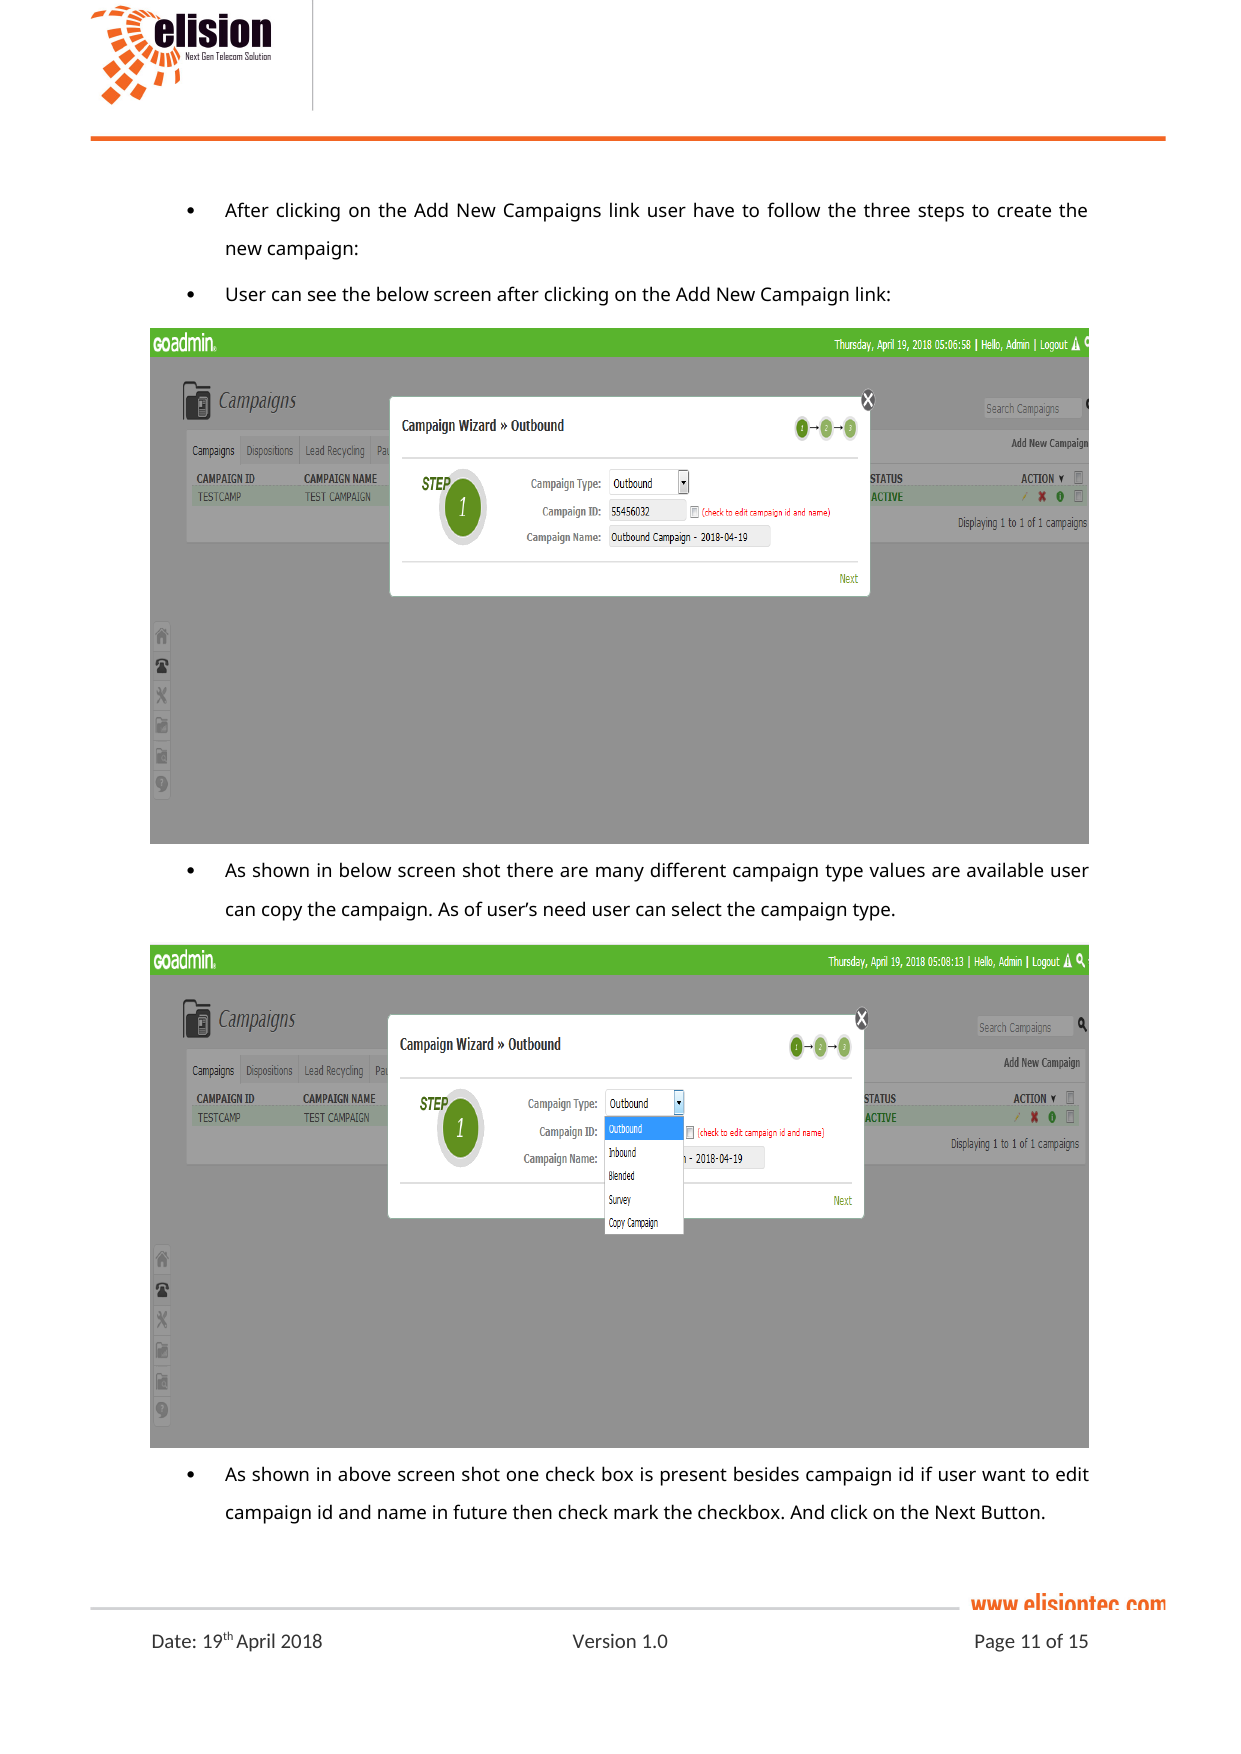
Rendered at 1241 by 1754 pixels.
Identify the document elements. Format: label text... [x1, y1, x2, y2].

picture [90, 1593, 1165, 1610]
picture [150, 328, 1089, 844]
picture [90, 0, 1164, 141]
list After clicking on the Add New Campaigns link user have to follow the three steps to create the new campaign: [187, 197, 1090, 261]
list As shown in above screen shot one check box is present besides campaign id if user want to edit campaign id and name in future then check mark the checkbox. And click on the Next Button. [187, 1461, 1090, 1525]
picture [150, 942, 1089, 1448]
list User can see the below screen after clicking on the Add New Campaign link: [187, 282, 1090, 307]
list As shown in below screen shot there are many different campaign type values are available user can copy the campaign. As of user’s need user can select the campaign type. [187, 858, 1090, 922]
